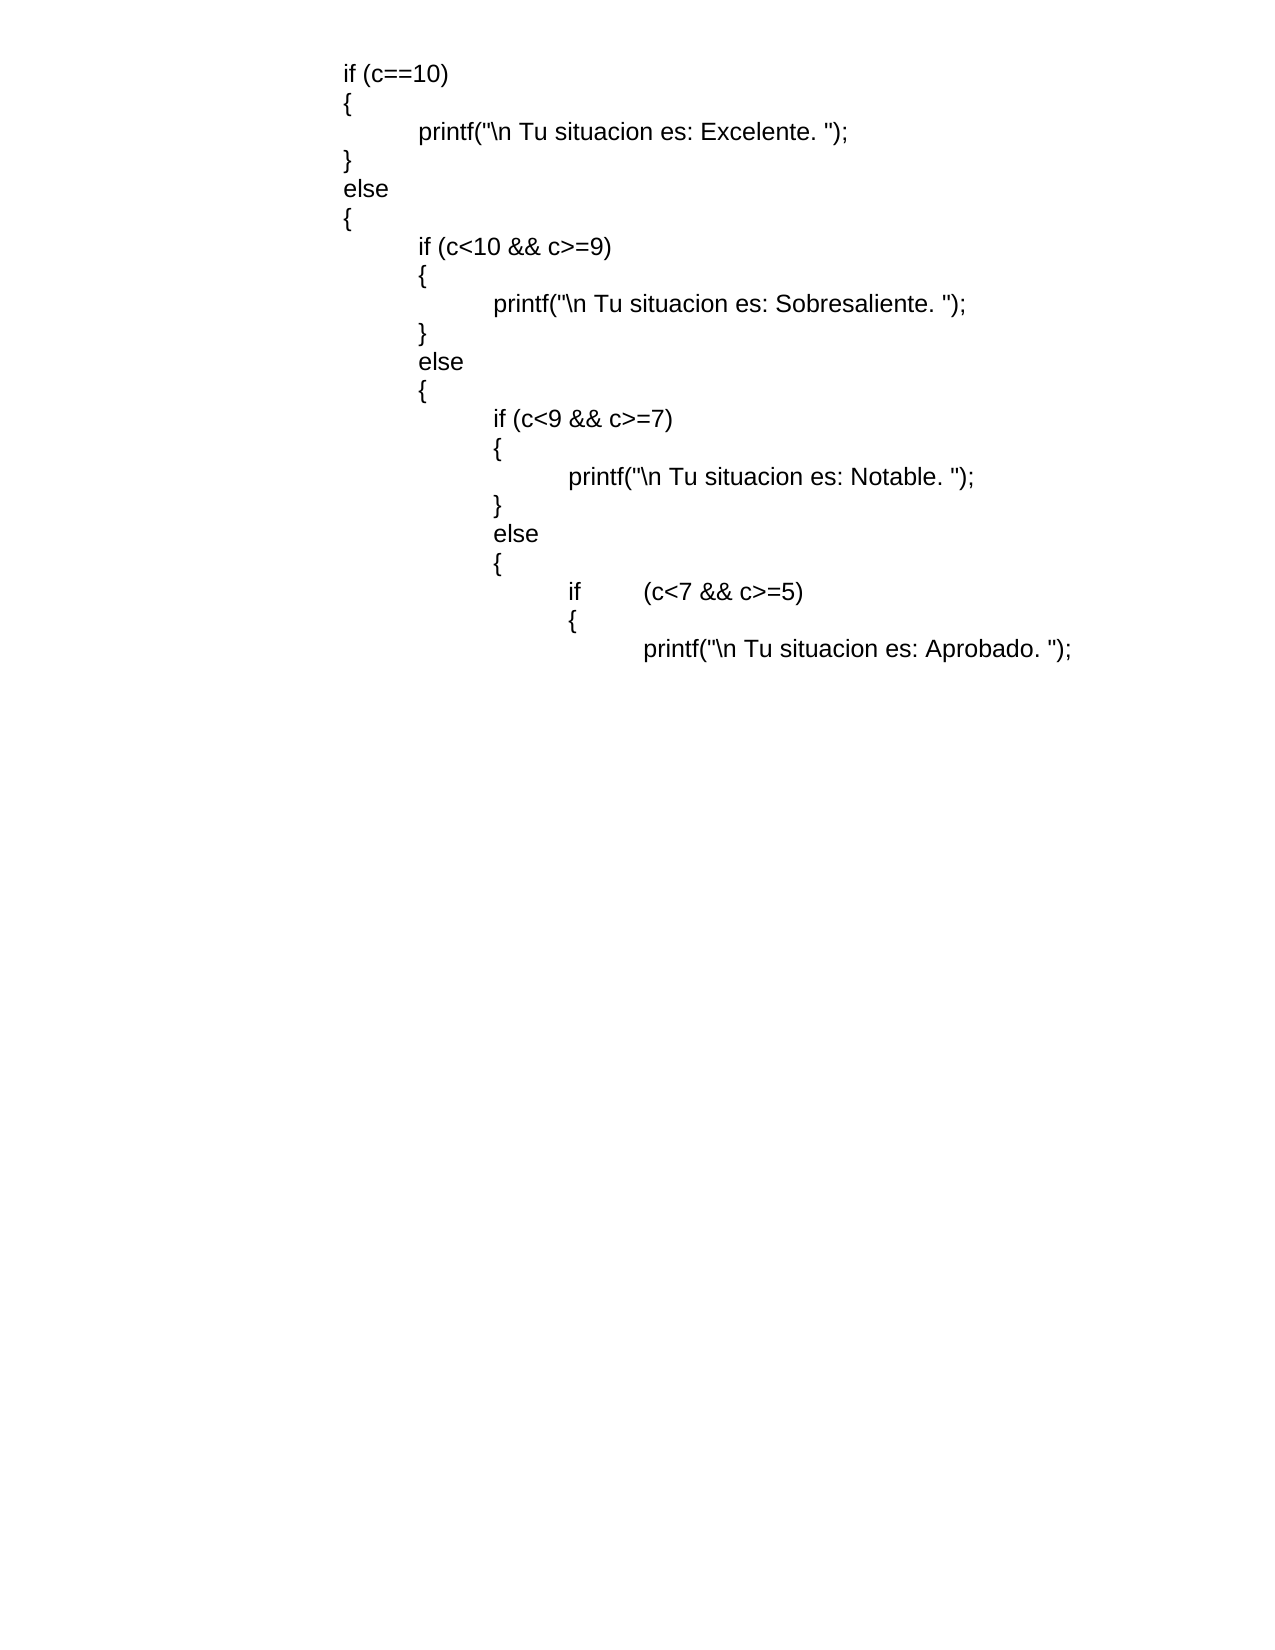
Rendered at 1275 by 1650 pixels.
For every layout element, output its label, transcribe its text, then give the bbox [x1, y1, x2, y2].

text { [118, 260, 1205, 289]
text } [118, 145, 1205, 174]
text { [118, 605, 1205, 634]
text if (c<9 && c>=7) [118, 404, 1205, 433]
text else [118, 519, 1205, 548]
text { [118, 433, 1205, 462]
text } [118, 490, 1205, 519]
text if (c<10 && c>=9) [118, 232, 1205, 260]
text printf("\n Tu situacion es: Notable. "); [118, 462, 1205, 490]
text printf("\n Tu situacion es: Sobresaliente. "); [118, 289, 1205, 318]
text printf("\n Tu situacion es: Excelente. "); [118, 117, 1205, 145]
text else [118, 174, 1205, 203]
text } [118, 318, 1205, 347]
text if (c<7 && c>=5) [118, 577, 1205, 605]
text { [118, 203, 1205, 232]
text else [118, 347, 1205, 375]
text printf("\n Tu situacion es: Aprobado. "); [118, 634, 1205, 663]
text { [118, 88, 1205, 117]
text if (c==10) [118, 59, 1205, 88]
text { [118, 375, 1205, 404]
text { [118, 548, 1205, 577]
